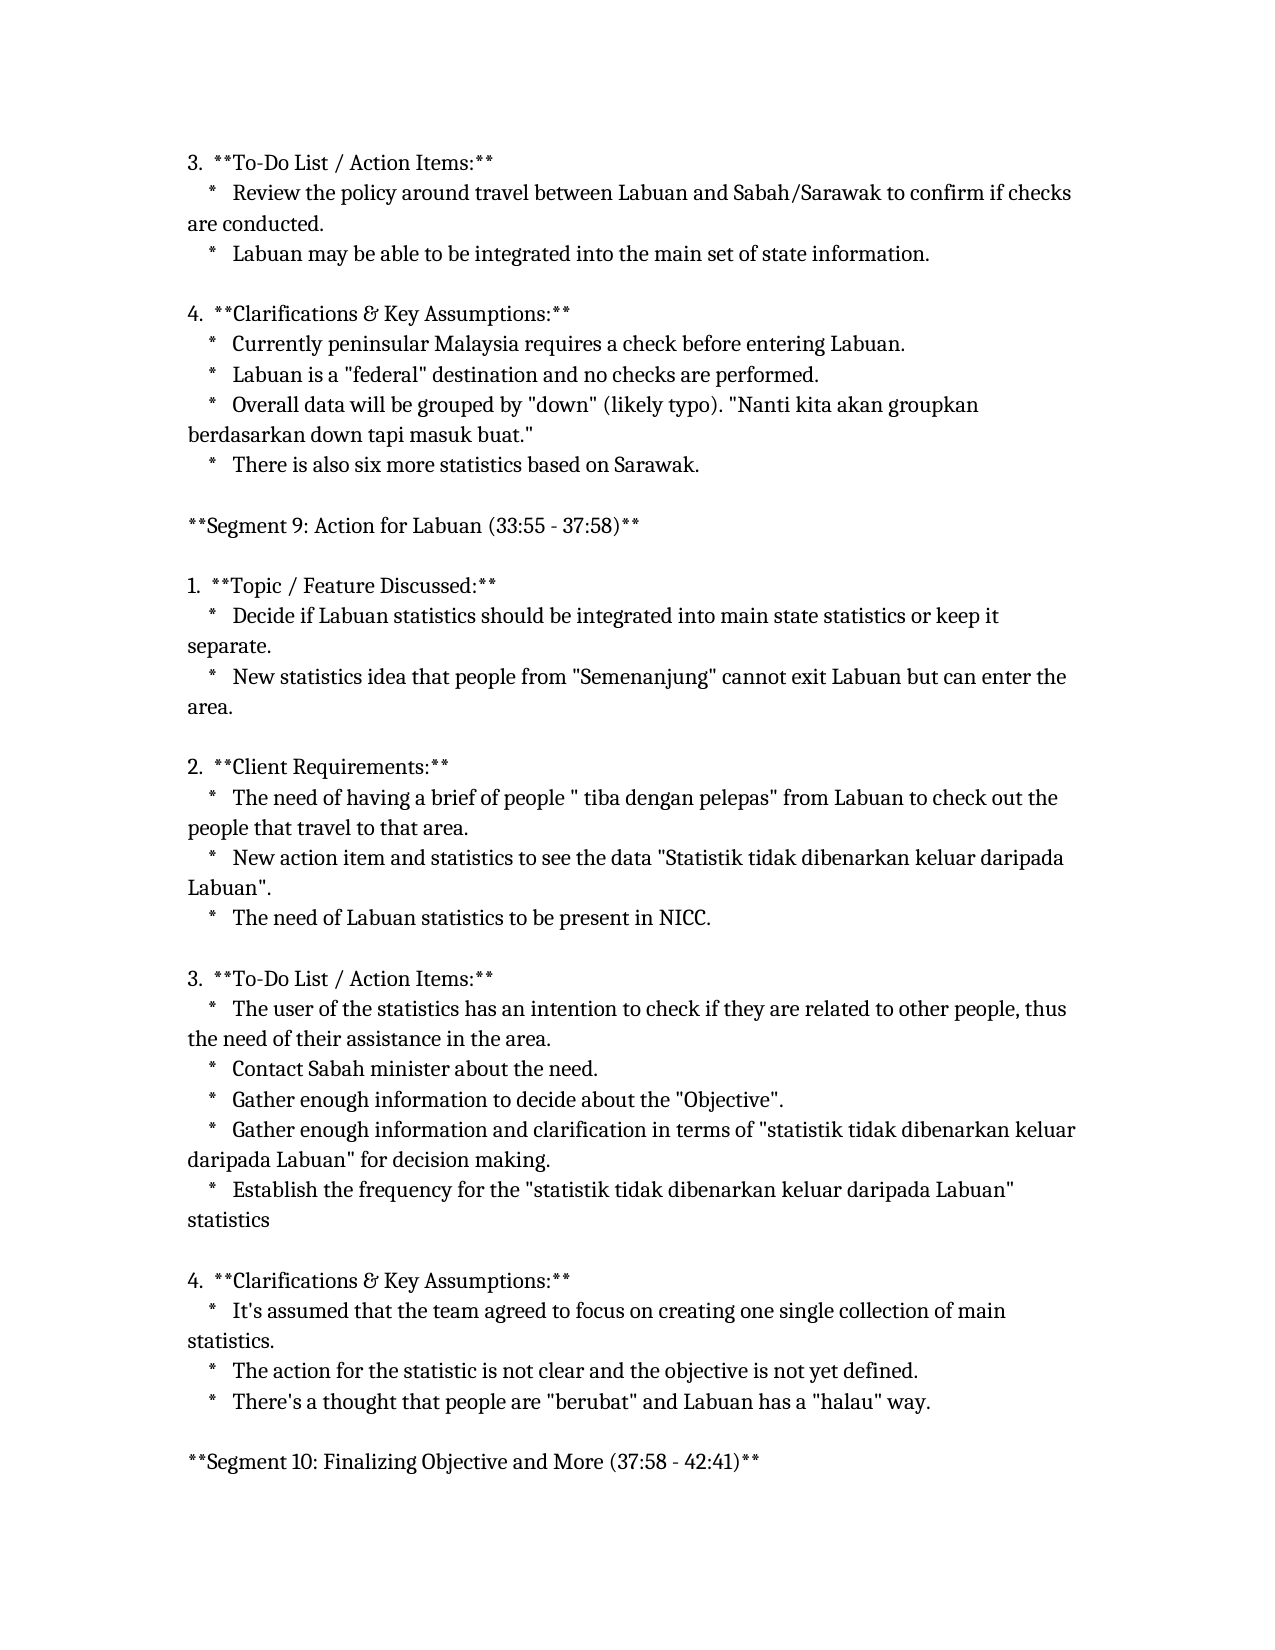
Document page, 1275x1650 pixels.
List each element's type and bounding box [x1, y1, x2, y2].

text [187, 150, 1087, 1475]
